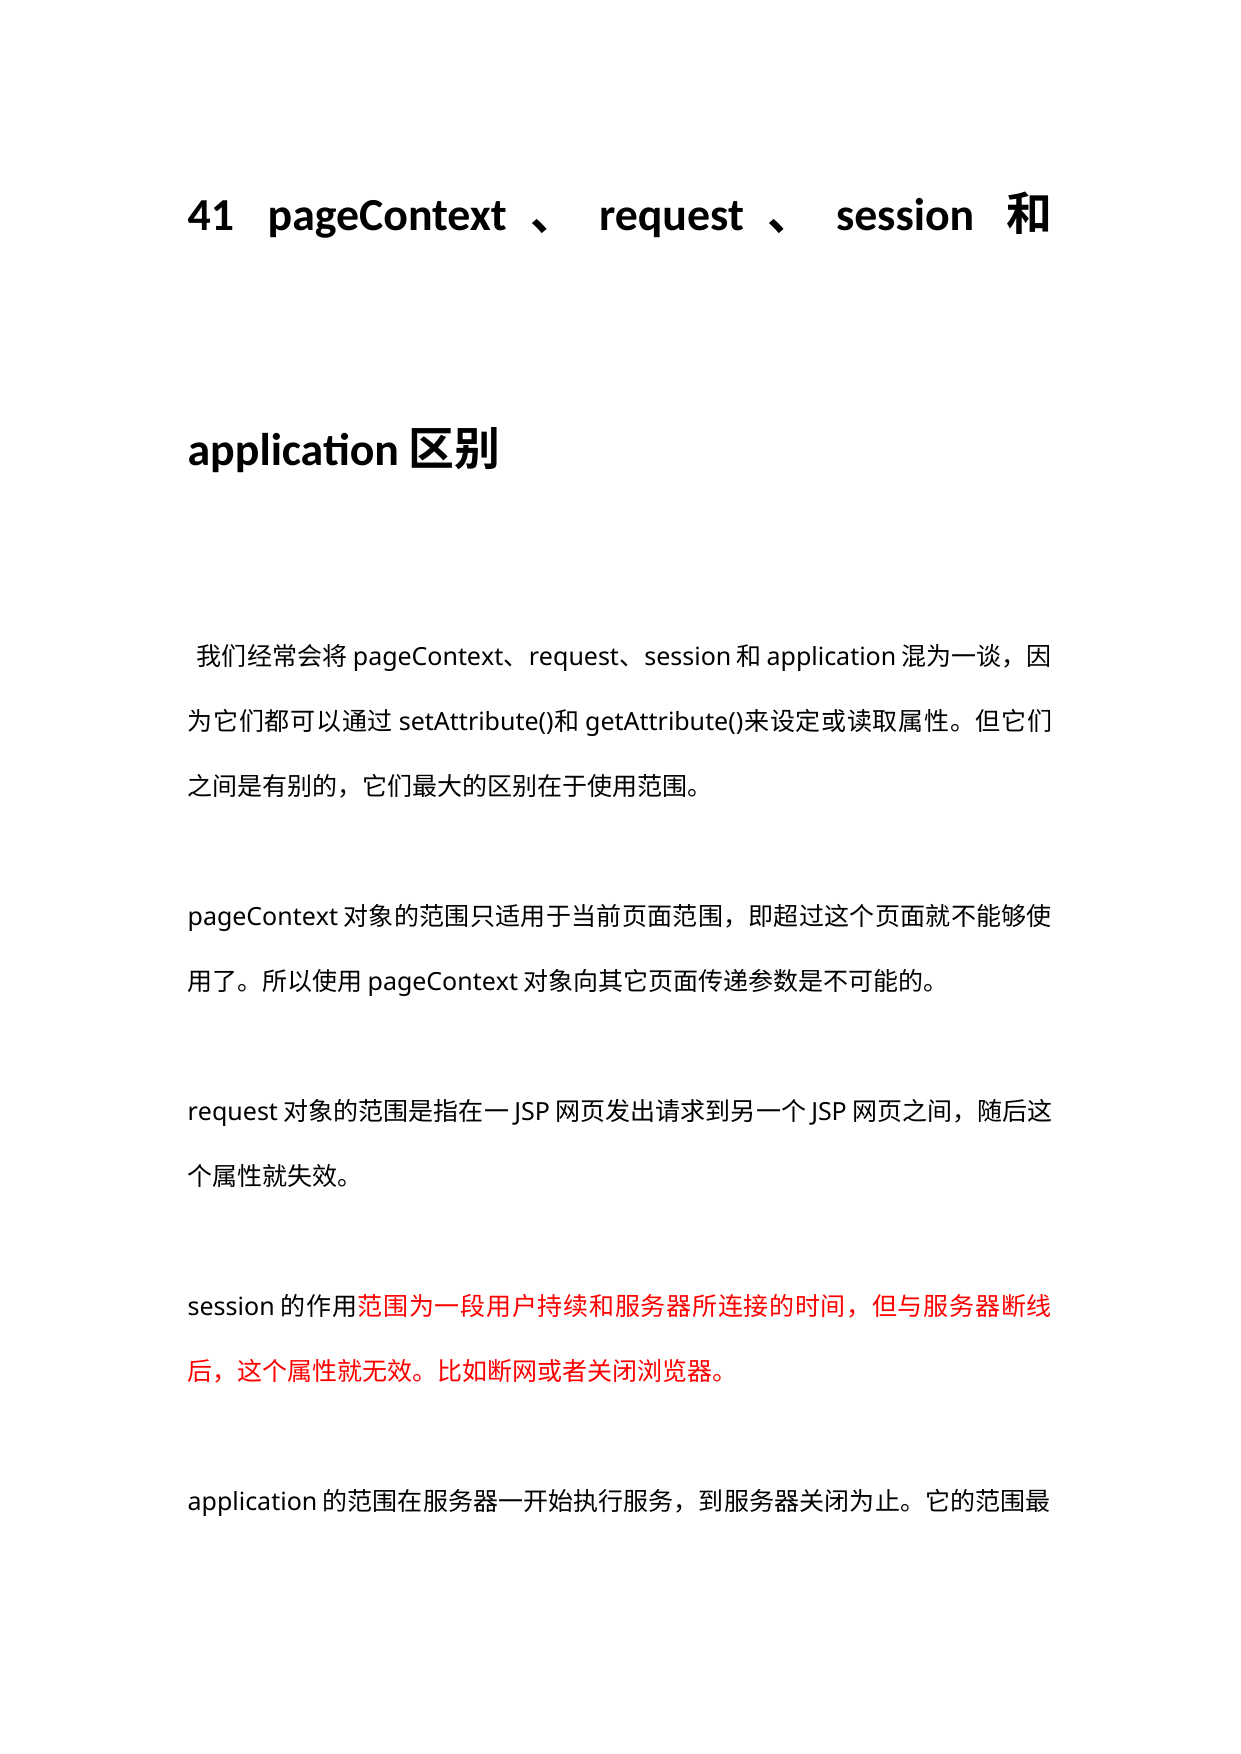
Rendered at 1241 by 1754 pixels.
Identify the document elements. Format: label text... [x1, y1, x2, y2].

subtitle 41 pageContext、request、session和application区别 [187, 162, 1053, 494]
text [187, 622, 1053, 1532]
